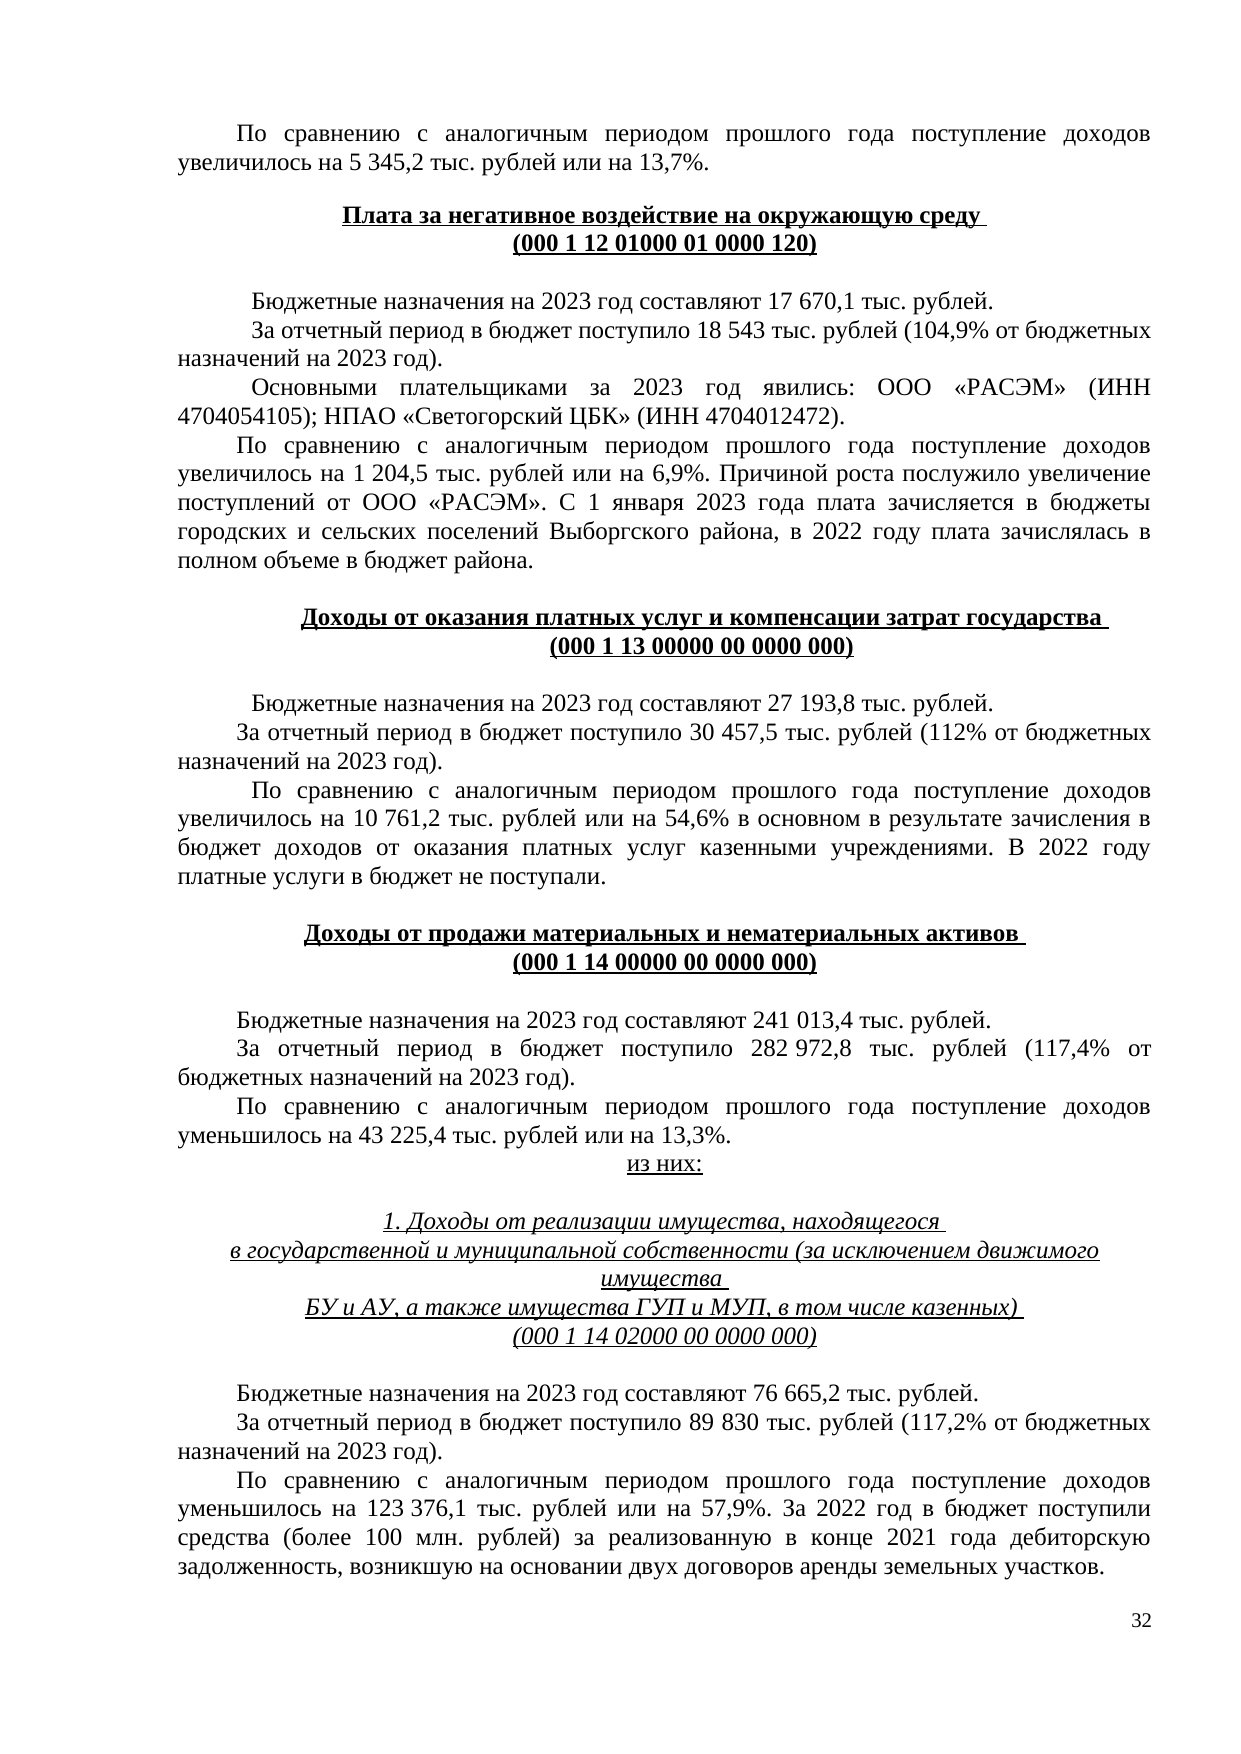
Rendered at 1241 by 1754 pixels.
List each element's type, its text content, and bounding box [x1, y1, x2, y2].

text За отчетный период в бюджет поступило 282 972,8 тыс. рублей (117,4% от бюджетных назначений на 2023 год). [177, 1033, 1152, 1091]
text Основными плательщиками за 2023 год явились: ООО «РАСЭМ» (ИНН 4704054105); НПАО «Светогорский ЦБК» (ИНН 4704012472). [177, 372, 1152, 430]
text Бюджетные назначения на 2023 год составляют 27 193,8 тыс. рублей. [177, 688, 1152, 717]
text Доходы от продажи материальных и нематериальных активов (000 1 14 00000 00 0000 000) [177, 918, 1152, 976]
text Бюджетные назначения на 2023 год составляют 241 013,4 тыс. рублей. [177, 1005, 1152, 1033]
text По сравнению с аналогичным периодом прошлого года поступление доходов увеличилось на 10 761,2 тыс. рублей или на 54,6% в основном в результате зачисления в бюджет доходов от оказания платных услуг казенными учреждениями. В 2022 году платные услуги в бюджет не поступали. [177, 775, 1152, 890]
text За отчетный период в бюджет поступило 18 543 тыс. рублей (104,9% от бюджетных назначений на 2023 год). [177, 315, 1152, 372]
text По сравнению с аналогичным периодом прошлого года поступление доходов уменьшилось на 43 225,4 тыс. рублей или на 13,3%. [177, 1091, 1152, 1148]
text За отчетный период в бюджет поступило 89 830 тыс. рублей (117,2% от бюджетных назначений на 2023 год). [177, 1407, 1152, 1465]
text Бюджетные назначения на 2023 год составляют 17 670,1 тыс. рублей. [177, 286, 1152, 315]
text За отчетный период в бюджет поступило 30 457,5 тыс. рублей (112% от бюджетных назначений на 2023 год). [177, 717, 1152, 775]
text из них: [177, 1148, 1152, 1177]
text 1. Доходы от реализации имущества, находящегося в государственной и муниципальной собственности (за исключением движимого имущества БУ и АУ, а также имущества ГУП и МУП, в том числе казенных) (000 1 14 02000 00 0000 000) [177, 1206, 1152, 1350]
text По сравнению с аналогичным периодом прошлого года поступление доходов увеличилось на 5 345,2 тыс. рублей или на 13,7%. [177, 118, 1152, 176]
text Плата за негативное воздействие на окружающую среду (000 1 12 01000 01 0000 120) [177, 200, 1152, 257]
text По сравнению с аналогичным периодом прошлого года поступление доходов увеличилось на 1 204,5 тыс. рублей или на 6,9%. Причиной роста послужило увеличение поступлений от ООО «РАСЭМ». С 1 января 2023 года плата зачисляется в бюджеты городских и сельских поселений Выборгского района, в 2022 году плата зачислялась в полном объеме в бюджет района. [177, 430, 1152, 573]
text Бюджетные назначения на 2023 год составляют 76 665,2 тыс. рублей. [177, 1378, 1152, 1407]
text По сравнению с аналогичным периодом прошлого года поступление доходов уменьшилось на 123 376,1 тыс. рублей или на 57,9%. За 2022 год в бюджет поступили средства (более 100 млн. рублей) за реализованную в конце 2021 года дебиторскую задолженность, возникшую на основании двух договоров аренды земельных участков. [177, 1465, 1152, 1580]
text Доходы от оказания платных услуг и компенсации затрат государства [177, 602, 1152, 631]
text (000 1 13 00000 00 0000 000) [177, 631, 1152, 660]
